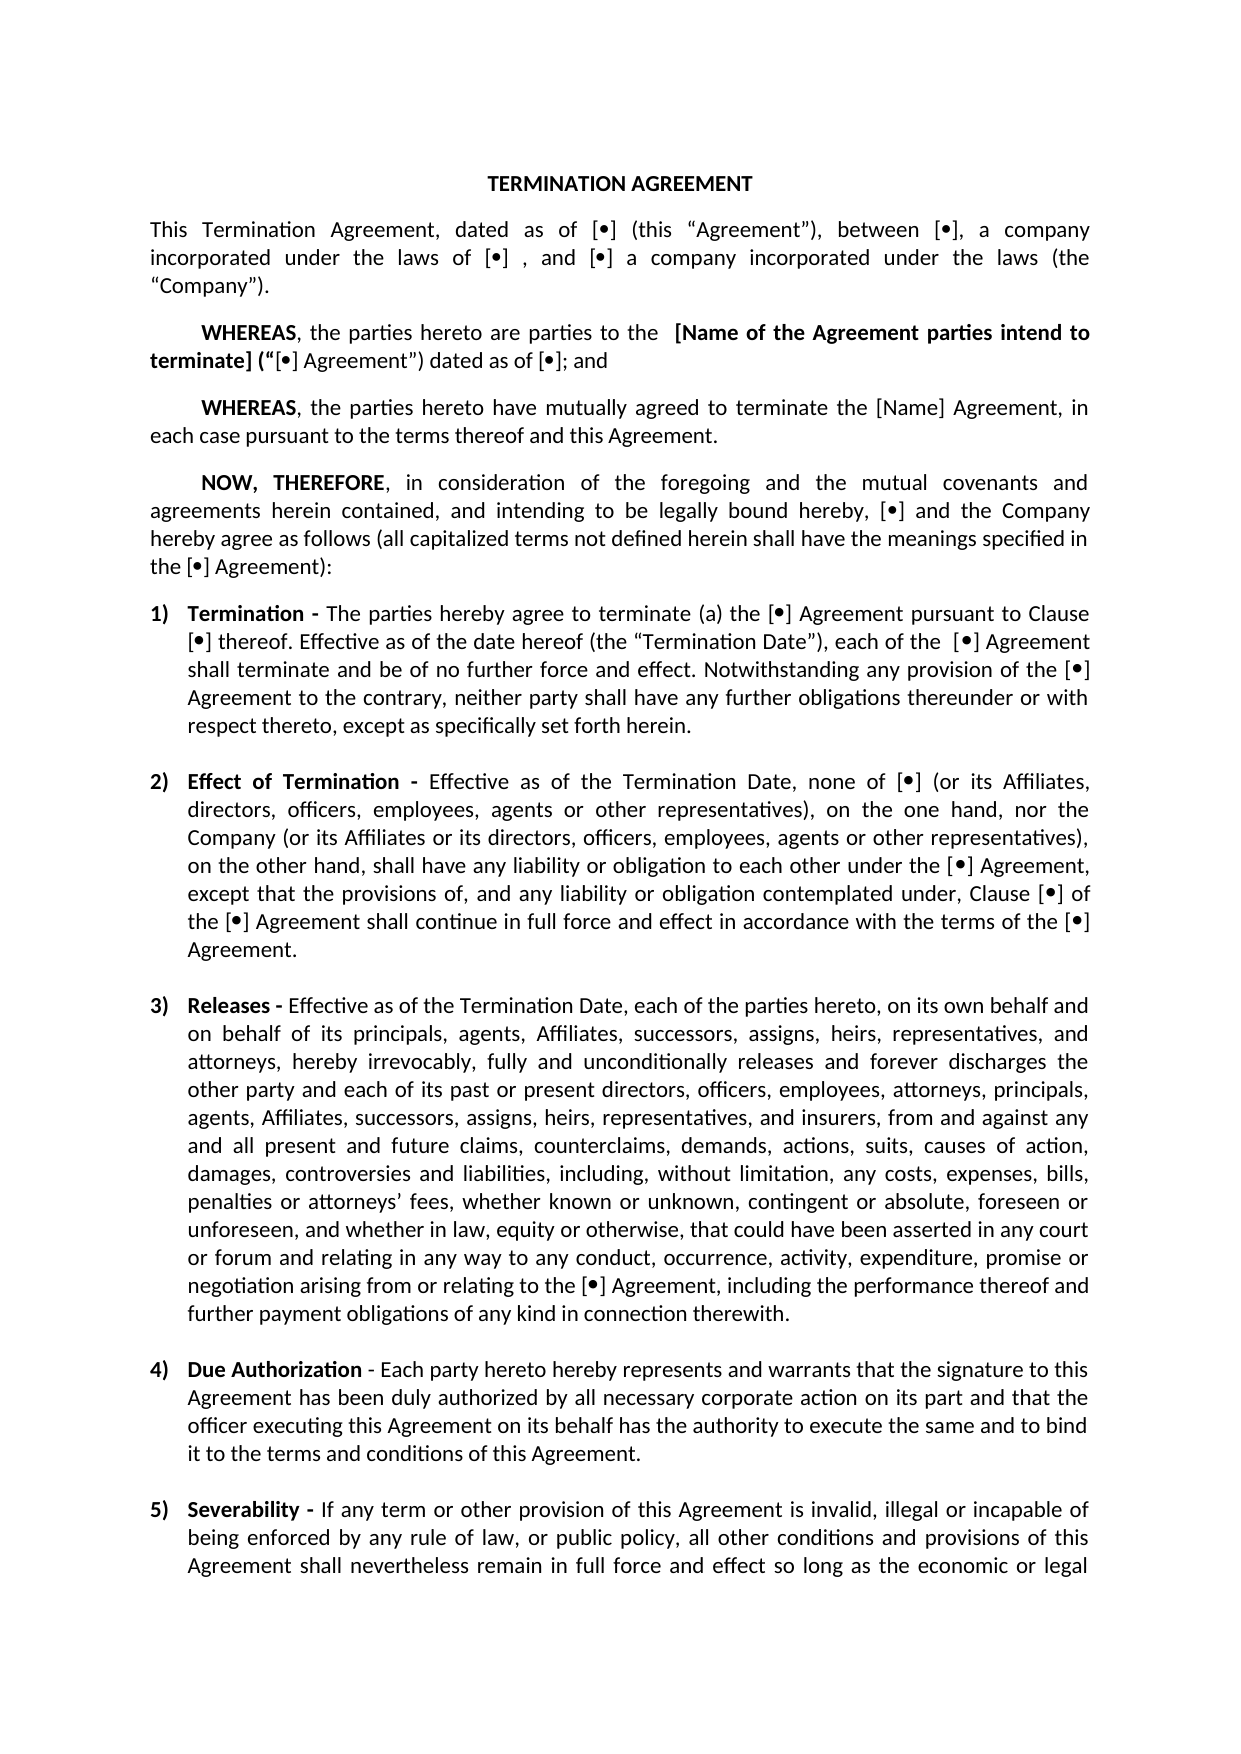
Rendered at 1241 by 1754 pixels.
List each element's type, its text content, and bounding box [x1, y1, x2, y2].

text This Termination Agreement, dated as of [] (this “Agreement”), between [], a company incorporated under the laws of [] , and [] a company incorporated under the laws (the “Company”). [150, 216, 1090, 299]
text NOW, THEREFORE, in consideration of the foregoing and the mutual covenants and agreements herein contained, and intending to be legally bound hereby, [] and the Company hereby agree as follows (all capitalized terms not defined herein shall have the meanings specified in the [] Agreement): [150, 468, 1090, 580]
list Due Authorization - Each party hereto hereby represents and warrants that the signature to this Agreement has been duly authorized by all necessary corporate action on its part and that the officer executing this Agreement on its behalf has the authority to execute the same and to bind it to the terms and conditions of this Agreement. [150, 1355, 1090, 1467]
list Effect of Termination - Effective as of the Termination Date, none of [] (or its Affiliates, directors, officers, employees, agents or other representatives), on the one hand, nor the Company (or its Affiliates or its directors, officers, employees, agents or other representatives), on the other hand, shall have any liability or obligation to each other under the [] Agreement, except that the provisions of, and any liability or obligation contemplated under, Clause [] of the [] Agreement shall continue in full force and effect in accordance with the terms of the [] Agreement. [150, 767, 1090, 963]
list Releases - Effective as of the Termination Date, each of the parties hereto, on its own behalf and on behalf of its principals, agents, Affiliates, successors, assigns, heirs, representatives, and attorneys, hereby irrevocably, fully and unconditionally releases and forever discharges the other party and each of its past or present directors, officers, employees, attorneys, principals, agents, Affiliates, successors, assigns, heirs, representatives, and insurers, from and against any and all present and future claims, counterclaims, demands, actions, suits, causes of action, damages, controversies and liabilities, including, without limitation, any costs, expenses, bills, penalties or attorneys’ fees, whether known or unknown, contingent or absolute, foreseen or unforeseen, and whether in law, equity or otherwise, that could have been asserted in any court or forum and relating in any way to any conduct, occurrence, activity, expenditure, promise or negotiation arising from or relating to the [] Agreement, including the performance thereof and further payment obligations of any kind in connection therewith. [150, 991, 1090, 1327]
text WHEREAS, the parties hereto have mutually agreed to terminate the [Name] Agreement, in each case pursuant to the terms thereof and this Agreement. [150, 393, 1090, 449]
list Termination - The parties hereby agree to terminate (a) the [] Agreement pursuant to Clause [] thereof. Effective as of the date hereof (the “Termination Date”), each of the [] Agreement shall terminate and be of no further force and effect. Notwithstanding any provision of the [] Agreement to the contrary, neither party shall have any further obligations thereunder or with respect thereto, except as specifically set forth herein. [150, 599, 1090, 739]
text WHEREAS, the parties hereto are parties to the [Name of the Agreement parties intend to terminate] (“[] Agreement”) dated as of []; and [150, 318, 1090, 374]
text TERMINATION AGREEMENT [150, 169, 1090, 197]
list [150, 1495, 1090, 1579]
